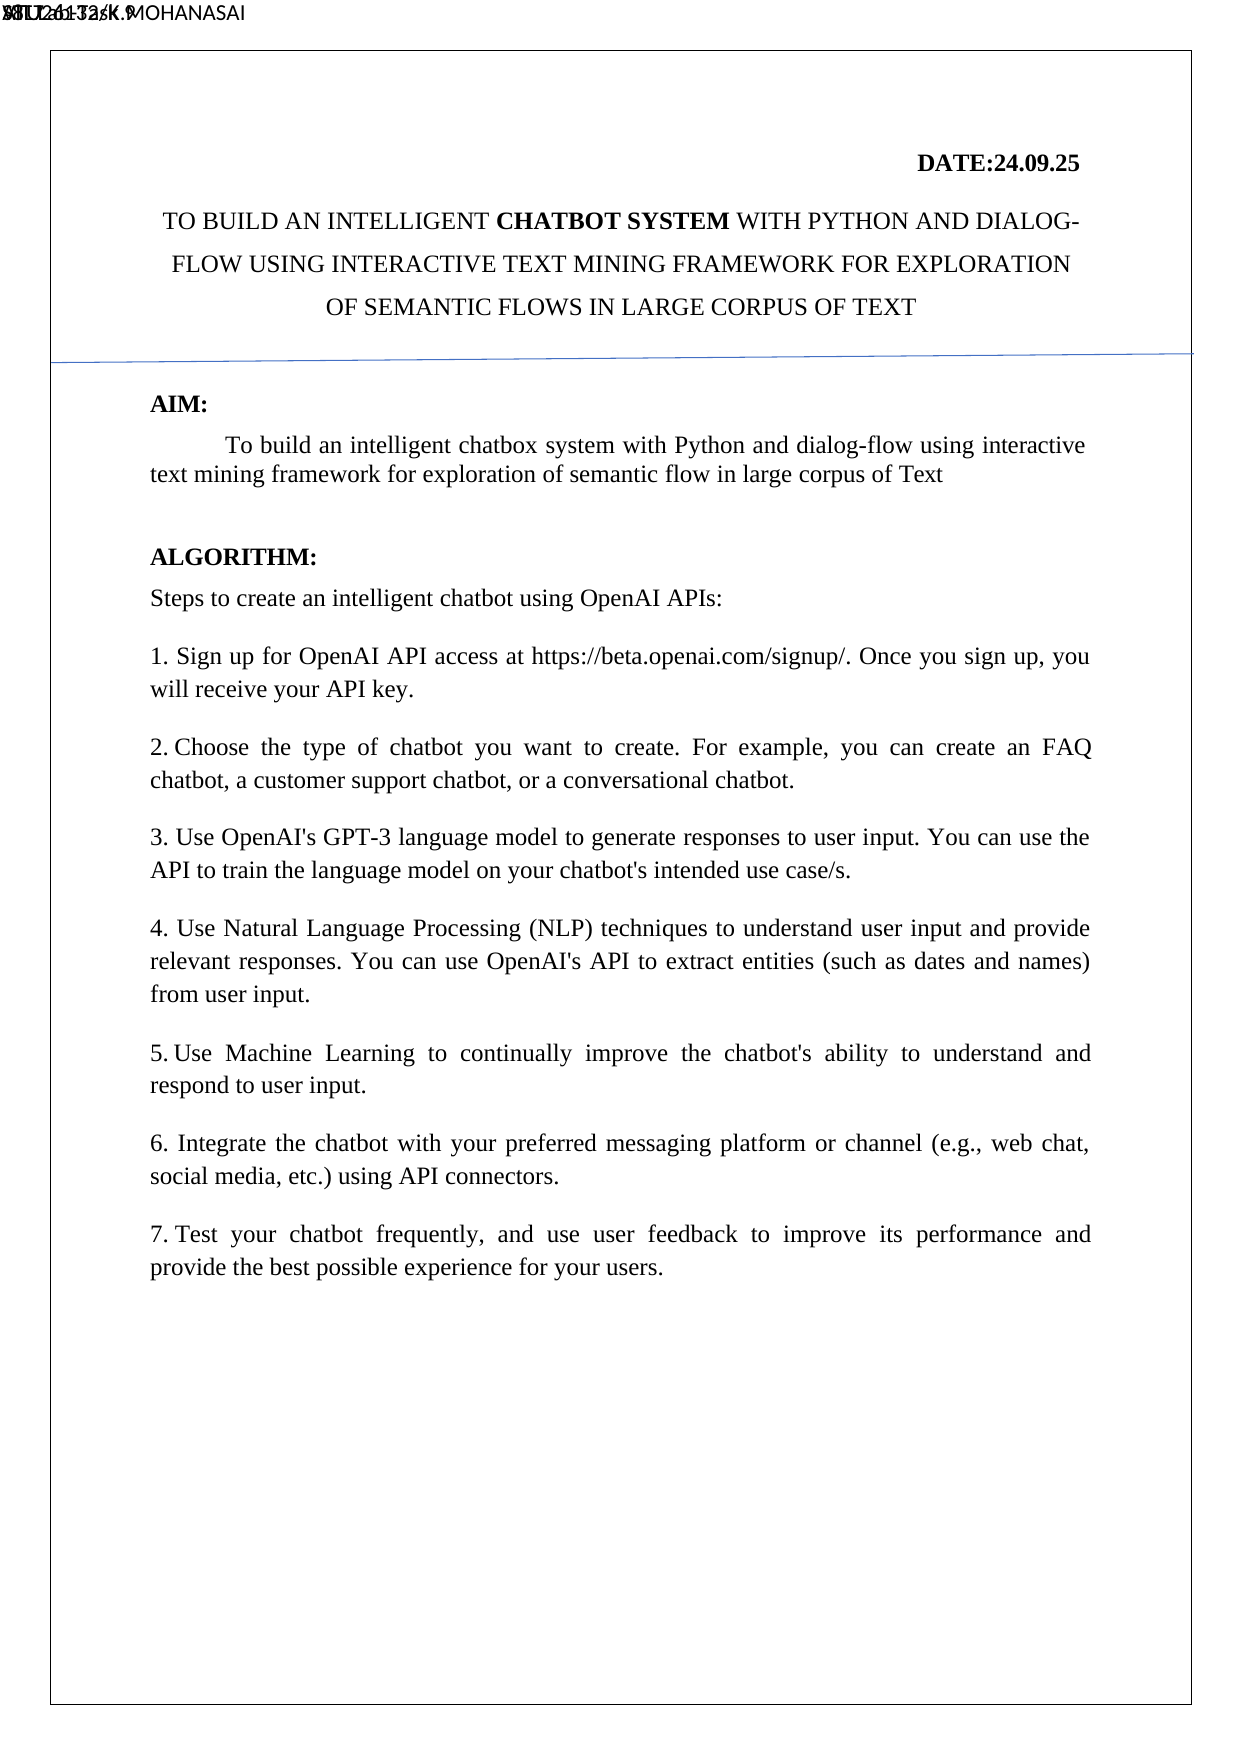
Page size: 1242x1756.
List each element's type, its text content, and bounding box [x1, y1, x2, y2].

text DATE:24.09.25 [133, 148, 1080, 177]
list Choose the type of chatbot you want to create. For example, you can create an FAQ chatbot, a customer support chatbot, or a conversational chatbot. [150, 732, 1092, 794]
text To build an intelligent chatbox system with Python and dialog-flow using interactive [225, 430, 1183, 459]
text Steps to create an intelligent chatbot using OpenAI APIs: [150, 583, 1183, 612]
text text mining framework for exploration of semantic flow in large corpus of Text [150, 459, 1183, 488]
text ALGORITHM: [150, 542, 1183, 570]
text TO BUILD AN INTELLIGENT CHATBOT SYSTEM WITH PYTHON AND DIALOG- FLOW USING INTERACTIVE TEXT MINING FRAMEWORK FOR EXPLORATION OF SEMANTIC FLOWS IN LARGE CORPUS OF TEXT [153, 206, 1088, 321]
list Use OpenAI's GPT-3 language model to generate responses to user input. You can use the API to train the language model on your chatbot's intended use case/s. [150, 822, 1091, 884]
list Sign up for OpenAI API access at https://beta.openai.com/signup/. Once you sign up, you will receive your API key. [150, 641, 1091, 703]
list Use Natural Language Processing (NLP) techniques to understand user input and provide relevant responses. You can use OpenAI's API to extract entities (such as dates and names) from user input. [150, 913, 1091, 1008]
text AIM: [150, 389, 1183, 418]
list Integrate the chatbot with your preferred messaging platform or channel (e.g., web chat, social media, etc.) using API connectors. [150, 1128, 1091, 1190]
list Test your chatbot frequently, and use user feedback to improve its performance and provide the best possible experience for your users. [150, 1219, 1092, 1281]
list Use Machine Learning to continually improve the chatbot's ability to understand and respond to user input. [150, 1038, 1091, 1099]
